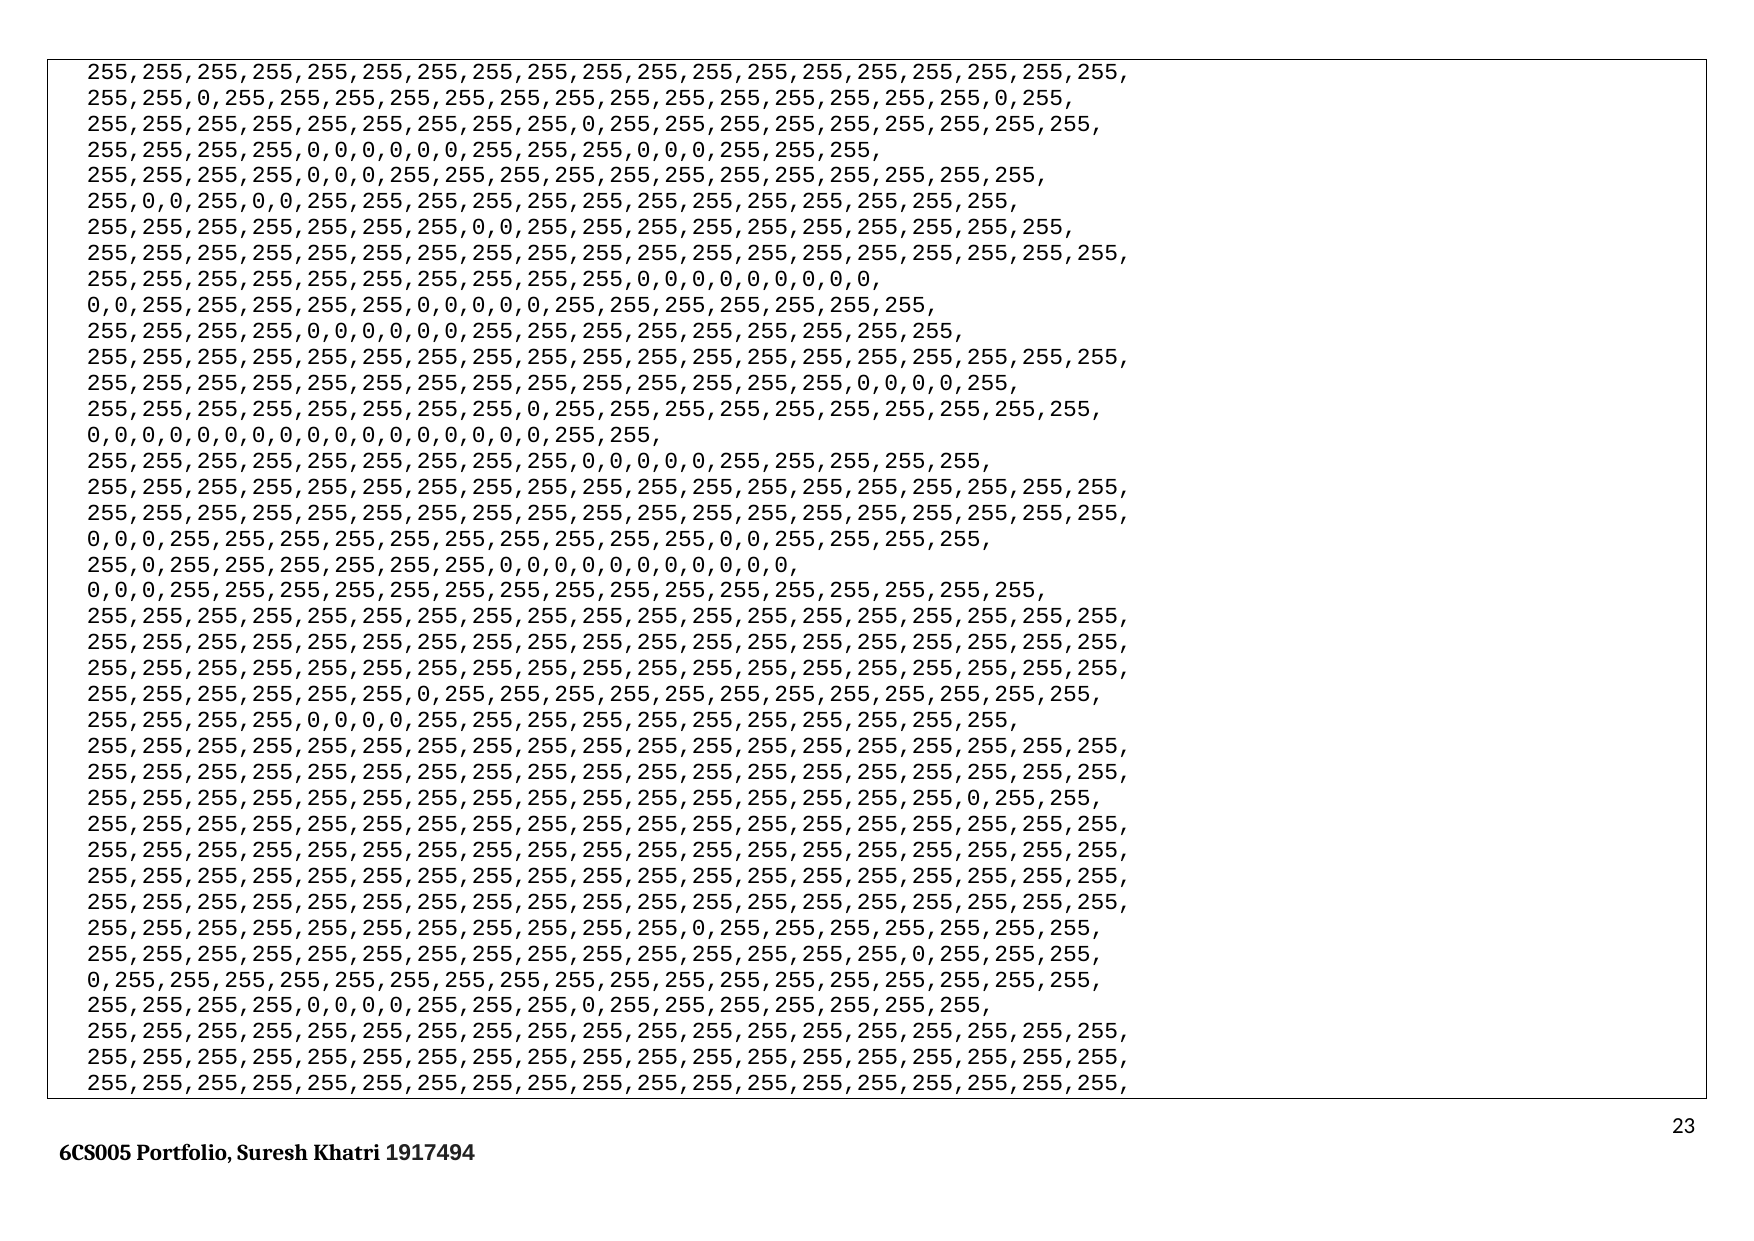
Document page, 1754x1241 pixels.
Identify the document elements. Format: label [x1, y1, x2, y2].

table_header [48, 60, 1706, 1098]
